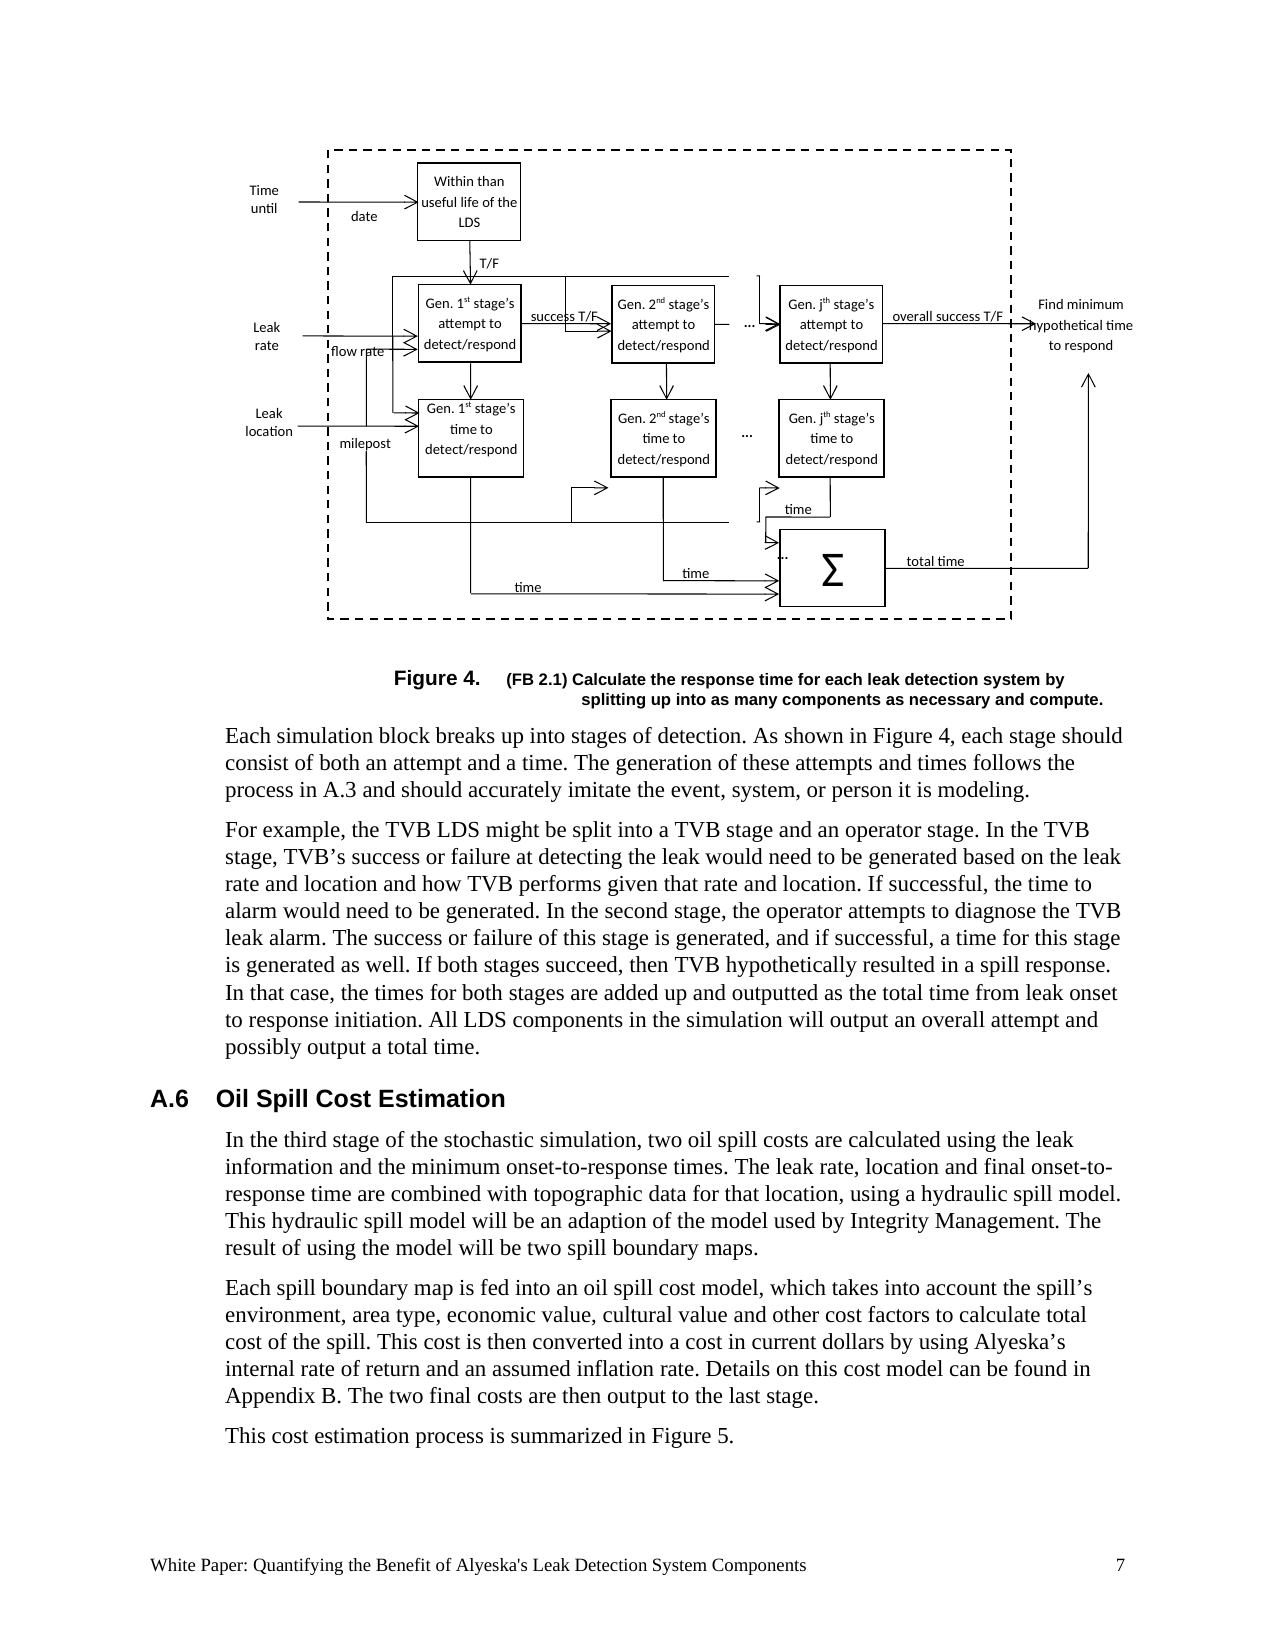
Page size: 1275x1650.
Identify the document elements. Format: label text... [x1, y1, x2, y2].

text This cost estimation process is summarized in Figure 5. [225, 1421, 1125, 1448]
subtitle Oil Spill Cost Estimation [150, 1084, 1125, 1113]
title (FB 2.1) Calculate the response time for each leak detection system by splitting up into as many components as necessary and compute. [394, 666, 1125, 709]
text Each spill boundary map is fed into an oil spill cost model, which takes into account the spill’s environment, area type, economic value, cultural value and other cost factors to calculate total cost of the spill. This cost is then converted into a cost in current dollars by using Alyeska’s internal rate of return and an assumed inflation rate. Details on this cost model can be found in Appendix B. The two final costs are then output to the last stage. [225, 1273, 1125, 1409]
text In the third stage of the stochastic simulation, two oil spill costs are calculated using the leak information and the minimum onset-to-response times. The leak rate, location and final onset-to-response time are combined with topographic data for that location, using a hydraulic spill model. This hydraulic spill model will be an adaption of the model used by Integrity Management. The result of using the model will be two spill boundary maps. [225, 1125, 1125, 1261]
text For example, the TVB LDS might be split into a TVB stage and an operator stage. In the TVB stage, TVB’s success or failure at detecting the leak would need to be generated based on the leak rate and location and how TVB performs given that rate and location. If successful, the time to alarm would need to be generated. In the second stage, the operator attempts to diagnose the TVB leak alarm. The success or failure of this stage is generated, and if successful, a time for this stage is generated as well. If both stages succeed, then TVB hypothetically resulted in a spill response. In that case, the times for both stages are added up and outputted as the total time from leak onset to response initiation. All LDS components in the simulation will output an overall attempt and possibly output a total time. [225, 815, 1125, 1059]
text Each simulation block breaks up into stages of detection. As shown in Figure 4, each stage should consist of both an attempt and a time. The generation of these attempts and times follows the process in A.3 and should accurately imitate the event, system, or person it is modeling. [225, 722, 1125, 803]
